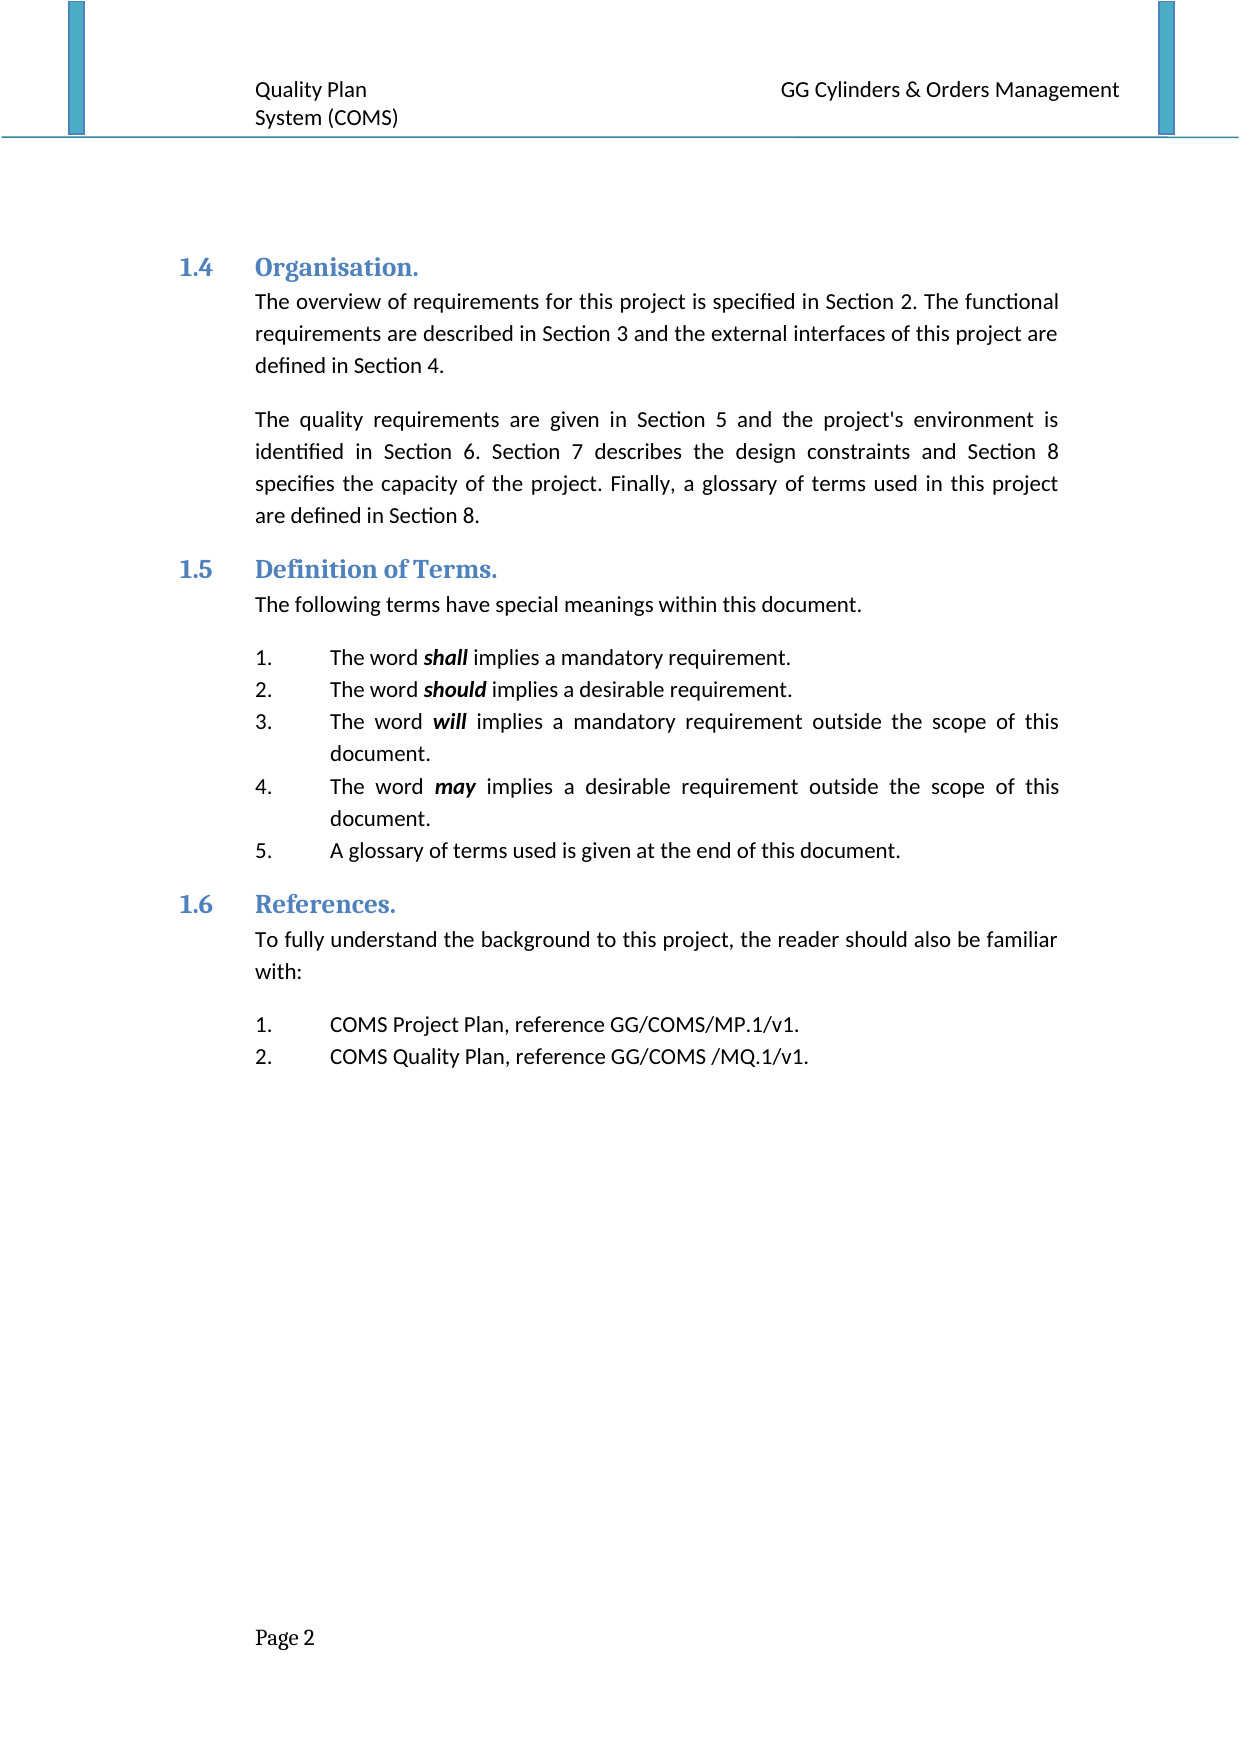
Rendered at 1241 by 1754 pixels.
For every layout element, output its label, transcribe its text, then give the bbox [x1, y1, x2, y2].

text The quality requirements are given in Section 5 and the project's environment is identified in Section 6. Section 7 describes the design constraints and Section 8 specifies the capacity of the project. Finally, a glossary of terms used in this project are defined in Section 8. [255, 405, 1060, 529]
list The word will implies a mandatory requirement outside the scope of this document. [255, 707, 1060, 768]
list The word shall implies a mandatory requirement. [255, 643, 1060, 671]
list The word should implies a desirable requirement. [255, 675, 1060, 703]
text To fully understand the background to this project, the reader should also be familiar with: [255, 925, 1060, 985]
list COMS Project Plan, reference GG/COMS/MP.1/v1. [255, 1010, 1060, 1038]
text The overview of requirements for this project is specified in Section 2. The functional requirements are described in Section 3 and the external interfaces of this project are defined in Section 4. [255, 287, 1060, 380]
list COMS Quality Plan, reference GG/COMS /MQ.1/v1. [255, 1042, 1060, 1070]
subtitle 1.4 Organisation. [180, 252, 1060, 283]
text The following terms have special meanings within this document. [255, 590, 1060, 618]
list A glossary of terms used is given at the end of this document. [255, 836, 1060, 864]
list The word may implies a desirable requirement outside the scope of this document. [255, 772, 1060, 832]
subtitle 1.6 References. [180, 889, 1060, 920]
subtitle 1.5 Definition of Terms. [180, 554, 1060, 585]
